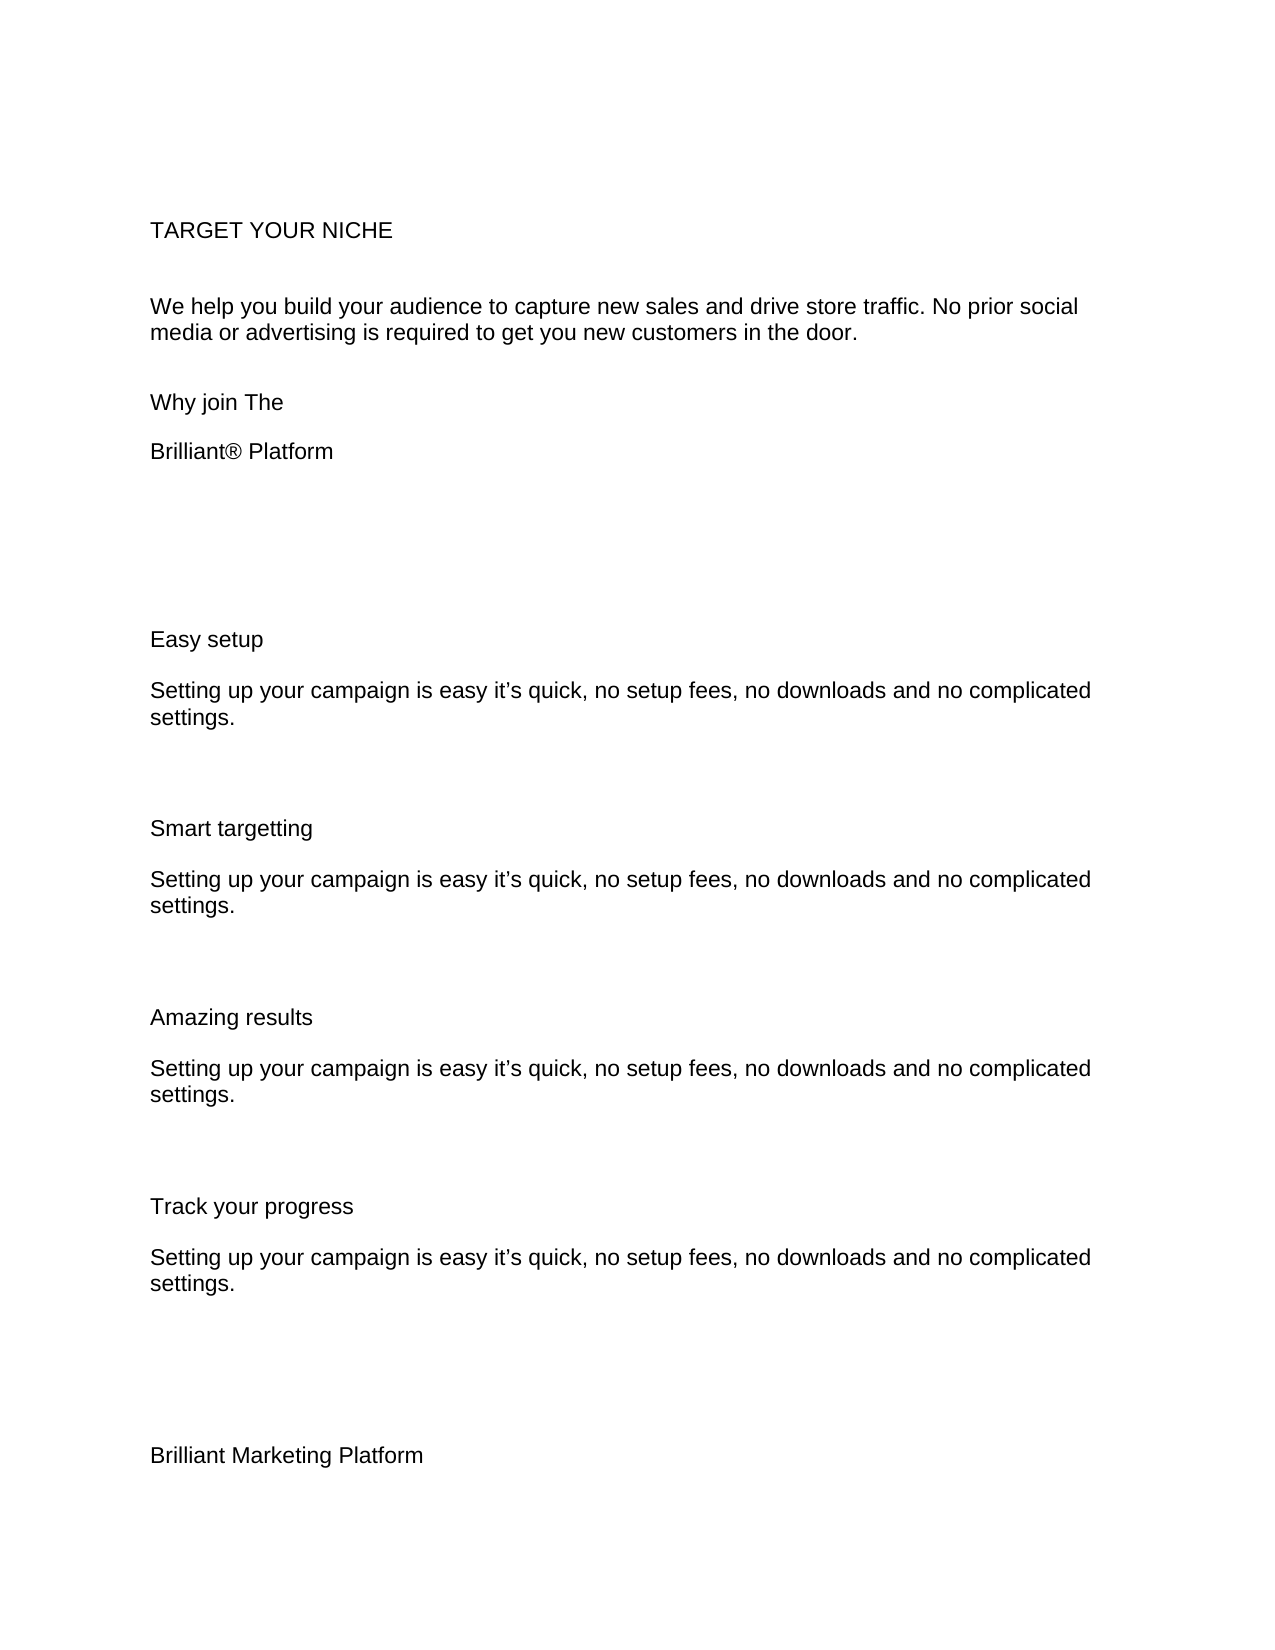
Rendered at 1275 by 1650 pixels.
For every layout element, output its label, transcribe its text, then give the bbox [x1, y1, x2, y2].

text Setting up your campaign is easy it’s quick, no setup fees, no downloads and no complicated settings. [150, 866, 1125, 919]
text TARGET YOUR NICHE [150, 217, 1125, 243]
text Setting up your campaign is easy it’s quick, no setup fees, no downloads and no complicated settings. [150, 677, 1125, 730]
text Easy setup [150, 626, 1125, 652]
text Amazing results [150, 1004, 1125, 1030]
text Track your progress [150, 1193, 1125, 1219]
text Smart targetting [150, 815, 1125, 841]
text Setting up your campaign is easy it’s quick, no setup fees, no downloads and no complicated settings. [150, 1244, 1125, 1297]
text We help you build your audience to capture new sales and drive store traffic. No prior social media or advertising is required to get you new customers in the door. [150, 293, 1125, 345]
text Setting up your campaign is easy it’s quick, no setup fees, no downloads and no complicated settings. [150, 1055, 1125, 1108]
text Brilliant® Platform [150, 438, 1125, 465]
text Why join The [150, 388, 1125, 415]
text Brilliant Marketing Platform [150, 1442, 1125, 1469]
